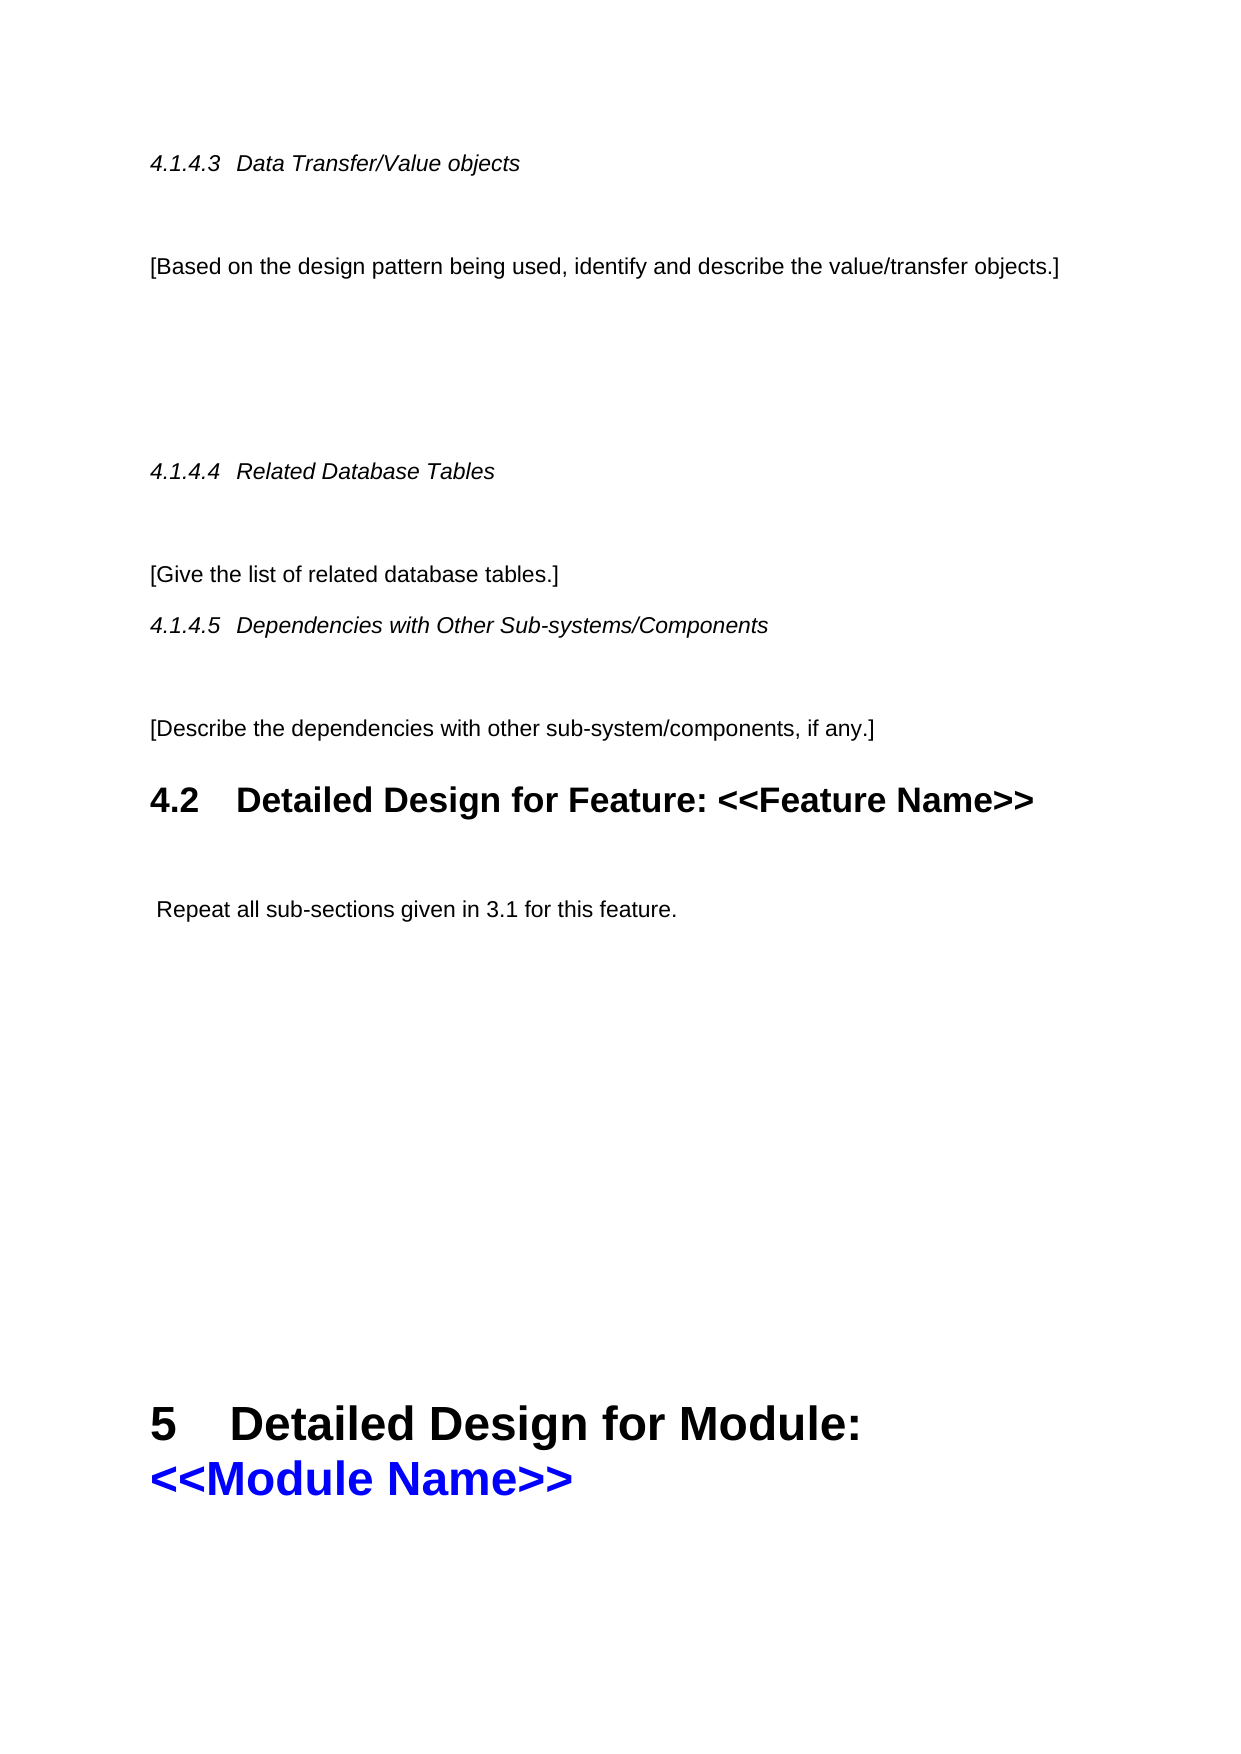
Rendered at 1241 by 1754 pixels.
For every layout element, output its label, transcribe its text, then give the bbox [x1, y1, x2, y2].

text [Give the list of related database tables.] [150, 561, 1090, 587]
text [Based on the design pattern being used, identify and describe the value/transfer objects.] [150, 253, 1090, 279]
subtitle 4.1.4.3 Data Transfer/Value objects [150, 150, 1090, 176]
subtitle 5 Detailed Design for Module: <<Module Name>> [150, 1395, 1090, 1505]
subtitle 4.2 Detailed Design for Feature: <<Feature Name>> [150, 779, 1090, 819]
text [Describe the dependencies with other sub-system/components, if any.] [150, 715, 1090, 741]
subtitle 4.1.4.4 Related Database Tables [150, 458, 1090, 484]
text Repeat all sub-sections given in 3.1 for this feature. [150, 896, 1090, 922]
subtitle 4.1.4.5 Dependencies with Other Sub-systems/Components [150, 612, 1090, 638]
